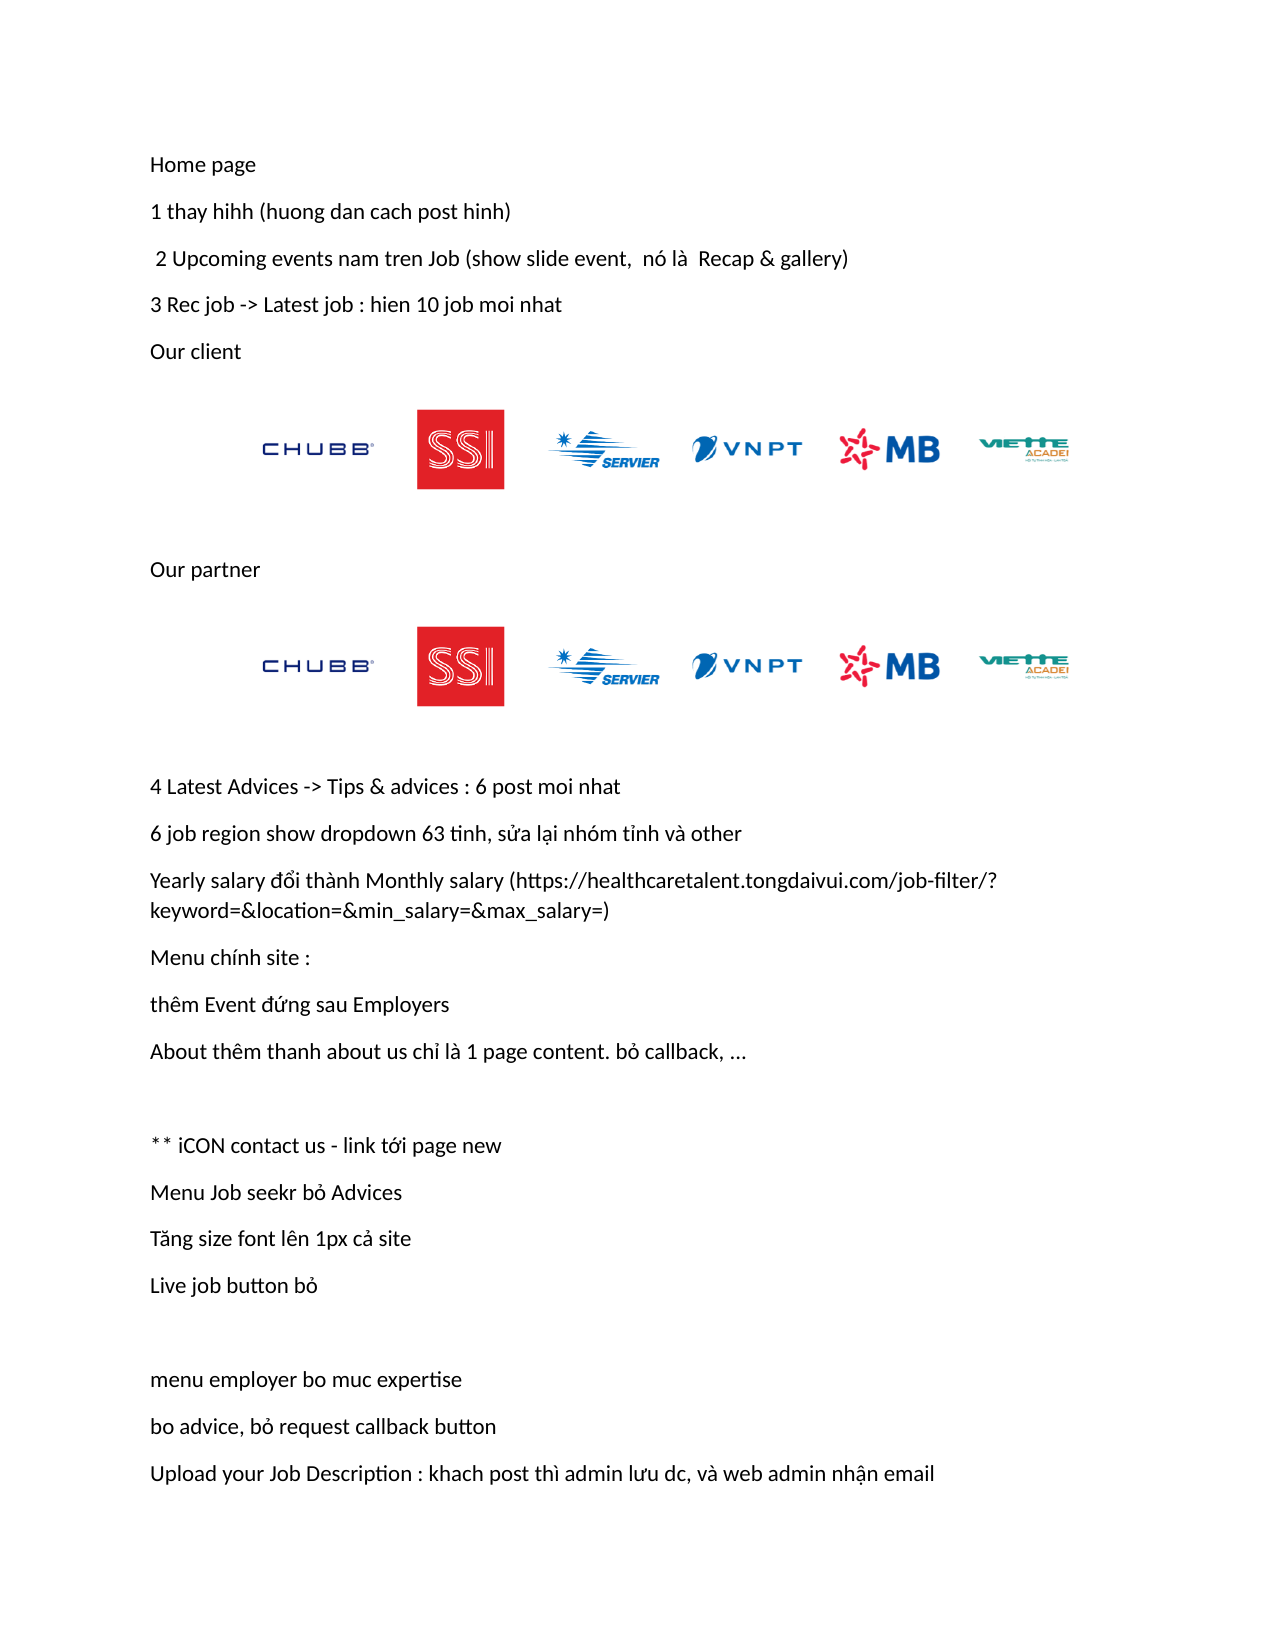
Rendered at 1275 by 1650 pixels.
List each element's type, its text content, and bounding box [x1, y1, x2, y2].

text 6 job region show dropdown 63 tinh, sửa lại nhóm tỉnh và other [150, 819, 1125, 847]
text bo advice, bỏ request callback button [150, 1412, 1125, 1440]
text Tăng size font lên 1px cả site [150, 1224, 1125, 1253]
text thêm Event đứng sau Employers [150, 990, 1125, 1018]
text Home page [150, 150, 1125, 178]
text Menu chính site : [150, 943, 1125, 971]
picture [150, 384, 1125, 537]
text Yearly salary đổi thành Monthly salary (https://healthcaretalent.tongdaivui.com/job-filter/?keyword=&location=&min_salary=&max_salary=) [150, 866, 1125, 924]
text Our partner [150, 555, 1125, 583]
text 1 thay hihh (huong dan cach post hinh) [150, 197, 1125, 225]
picture [150, 601, 1125, 754]
text 2 Upcoming events nam tren Job (show slide event, nó là Recap & gallery) [150, 244, 1125, 272]
text Upload your Job Description : khach post thì admin lưu dc, và web admin nhận email [150, 1459, 1125, 1487]
text Live job button bỏ [150, 1271, 1125, 1299]
text Our client [150, 337, 1125, 366]
text 4 Latest Advices -> Tips & advices : 6 post moi nhat [150, 772, 1125, 801]
text ** iCON contact us - link tới page new [150, 1131, 1125, 1159]
text About thêm thanh about us chỉ là 1 page content. bỏ callback, ... [150, 1037, 1125, 1065]
text menu employer bo muc expertise [150, 1365, 1125, 1393]
text 3 Rec job -> Latest job : hien 10 job moi nhat [150, 291, 1125, 319]
text Menu Job seekr bỏ Advices [150, 1178, 1125, 1206]
